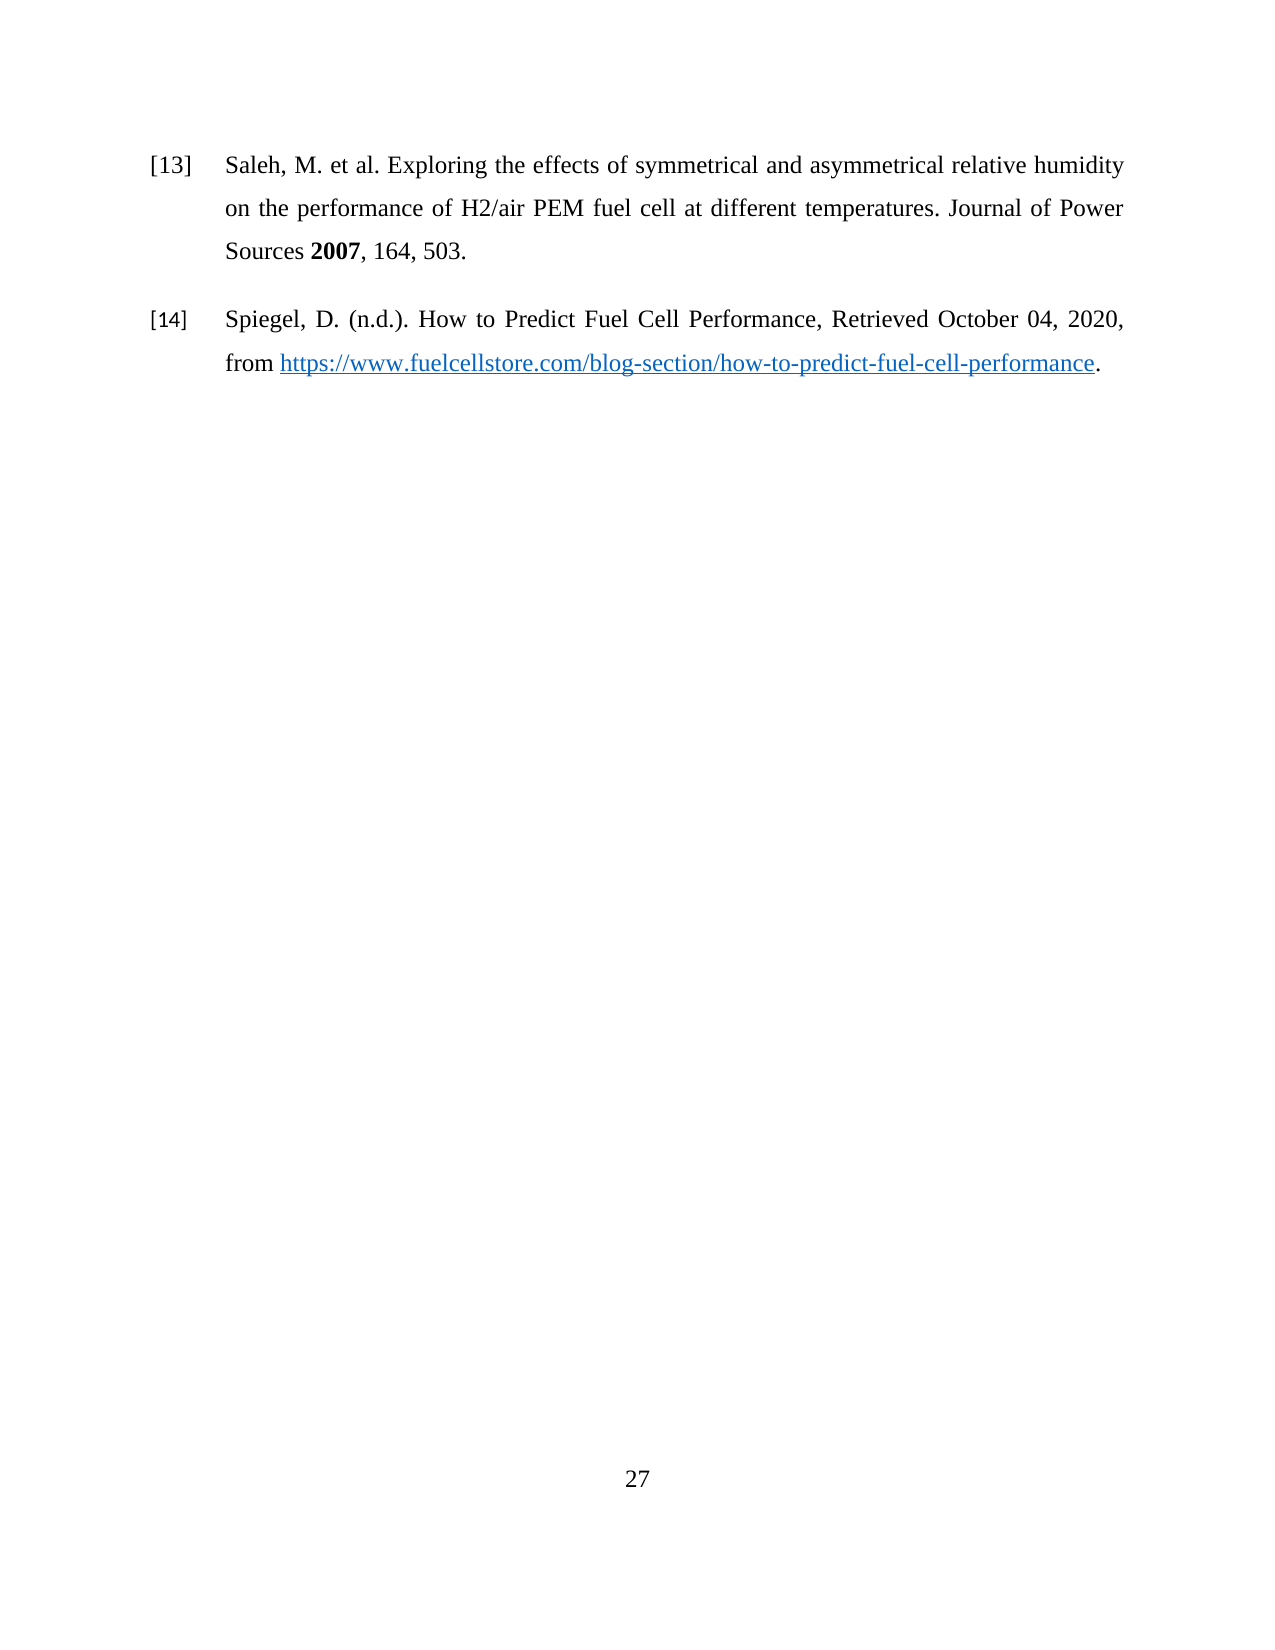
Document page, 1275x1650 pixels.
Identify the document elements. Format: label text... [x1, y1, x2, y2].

list Saleh, M. et al. Exploring the effects of symmetrical and asymmetrical relative humidity on the performance of H2/air PEM fuel cell at different temperatures. Journal of Power Sources 2007, 164, 503. [150, 150, 1125, 265]
list Spiegel, D. (n.d.). How to Predict Fuel Cell Performance, Retrieved October 04, 2020, from https://www.fuelcellstore.com/blog-section/how-to-predict-fuel-cell-performance. [150, 304, 1125, 377]
